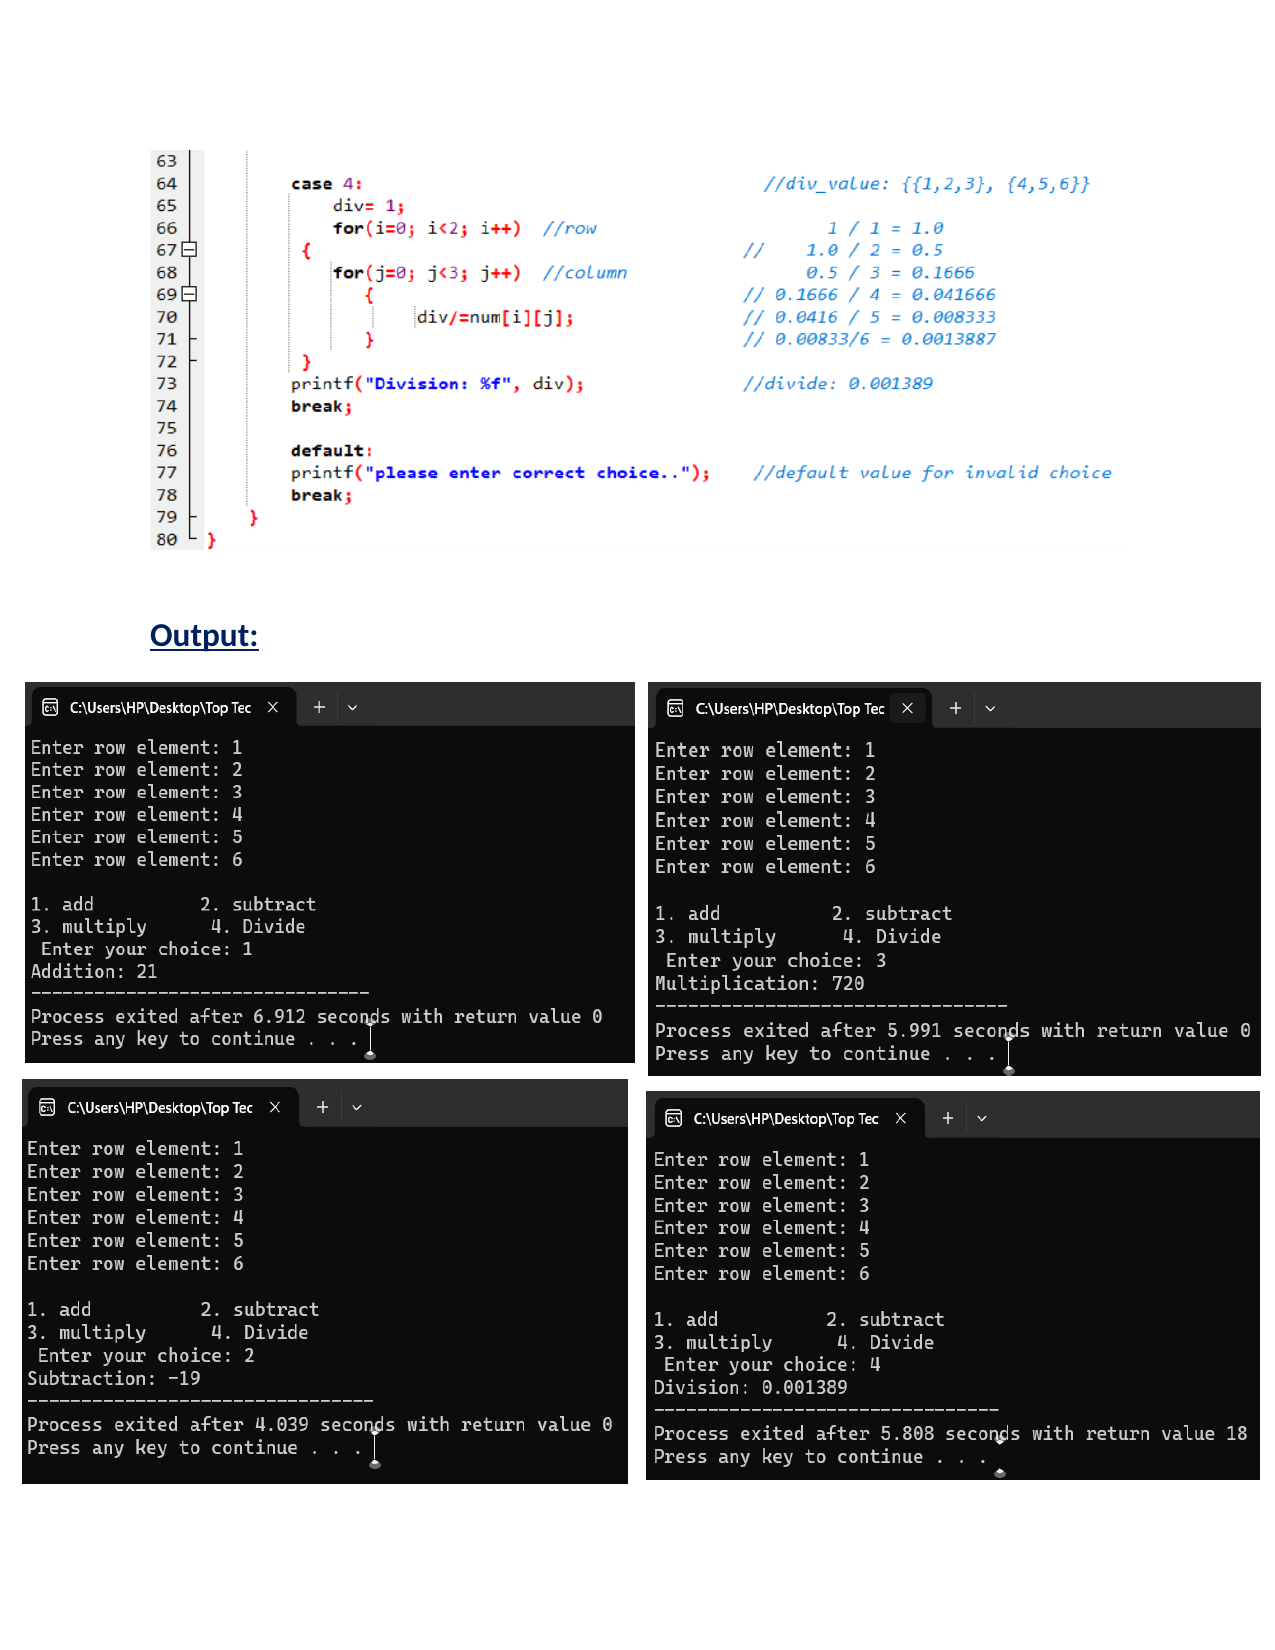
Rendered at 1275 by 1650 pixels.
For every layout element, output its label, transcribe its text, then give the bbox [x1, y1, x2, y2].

picture [150, 150, 1125, 550]
picture [22, 1079, 628, 1484]
picture [646, 1091, 1260, 1480]
text Output: [150, 614, 1125, 654]
picture [648, 682, 1261, 1076]
picture [25, 682, 635, 1063]
